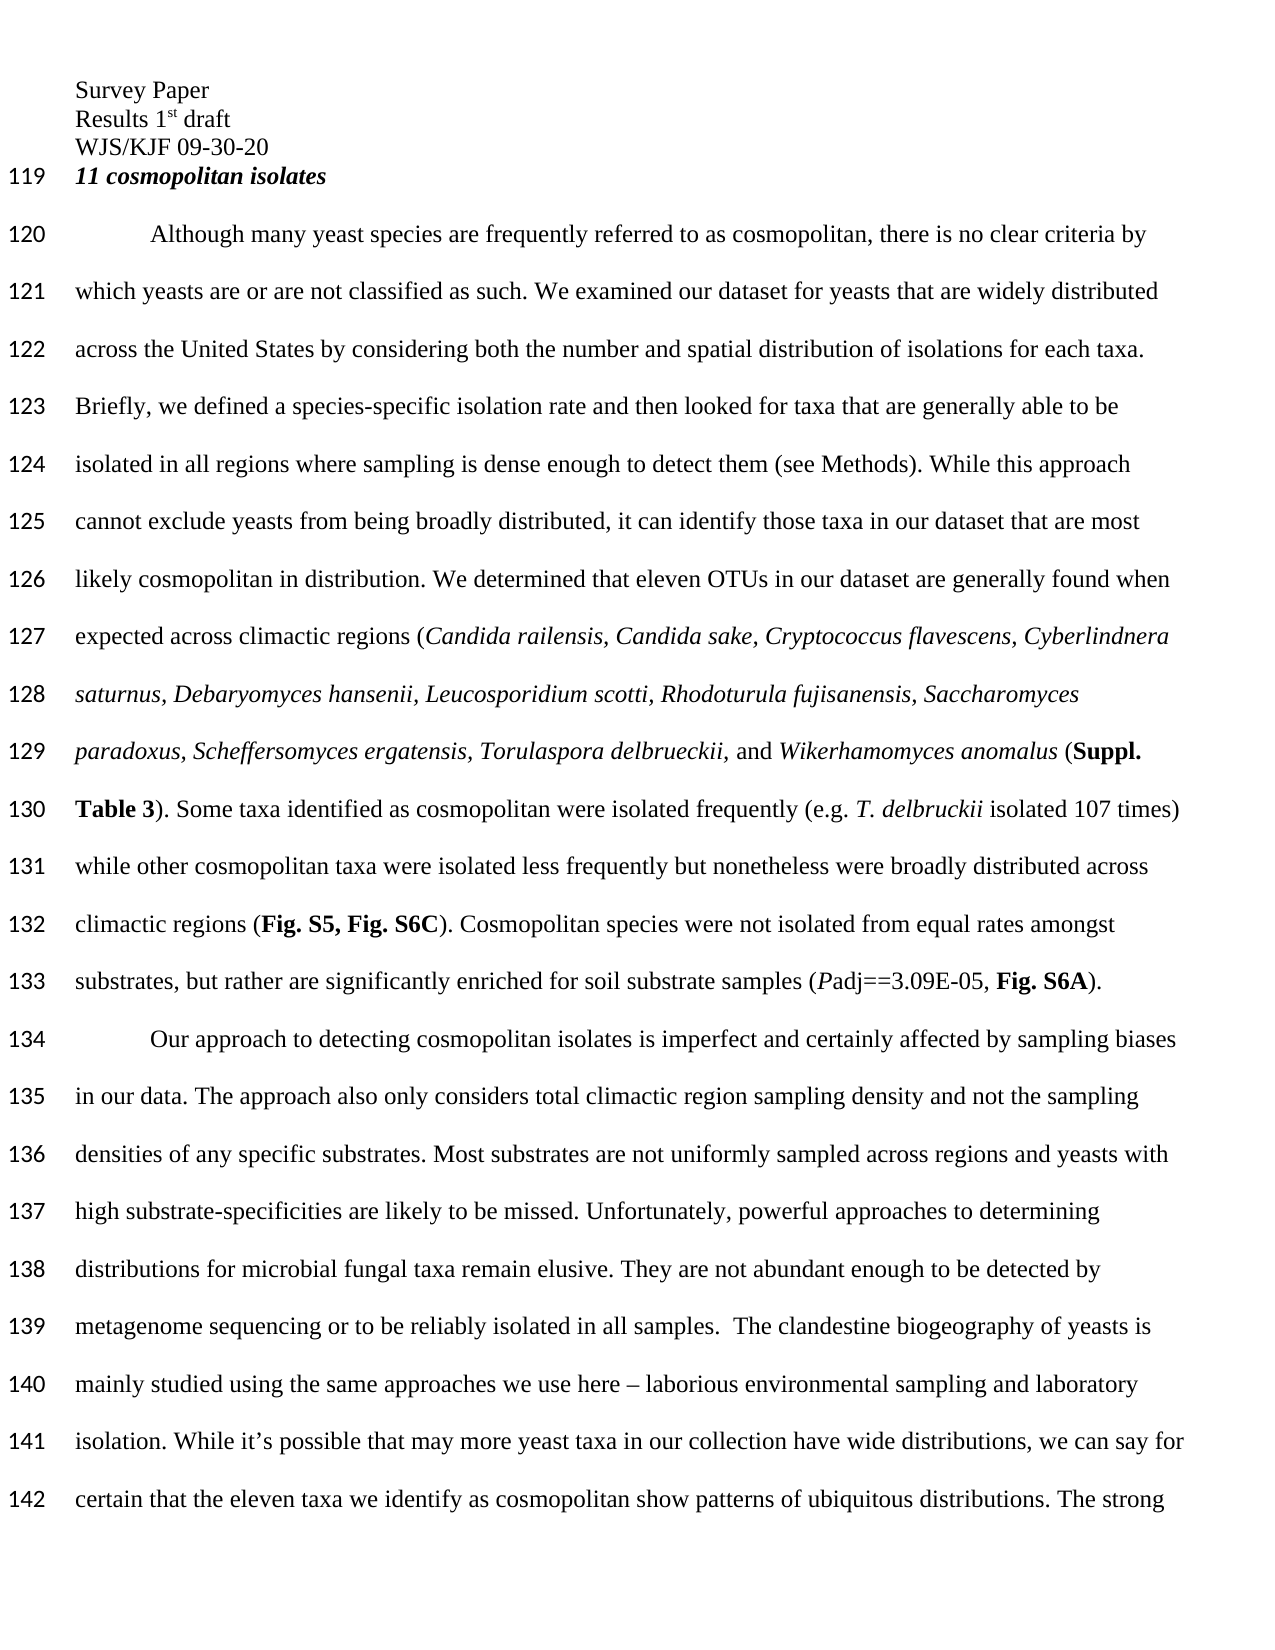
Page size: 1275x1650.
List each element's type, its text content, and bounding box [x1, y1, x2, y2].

text 11 cosmopolitan isolates [75, 161, 1200, 190]
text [75, 1024, 1200, 1512]
text Although many yeast species are frequently referred to as cosmopolitan, there is no clear criteria by which yeasts are or are not classified as such. We examined our dataset for yeasts that are widely distributed across the United States by considering both the number and spatial distribution of isolations for each taxa. Briefly, we defined a species-specific isolation rate and then looked for taxa that are generally able to be isolated in all regions where sampling is dense enough to detect them (see Methods). While this approach cannot exclude yeasts from being broadly distributed, it can identify those taxa in our dataset that are most likely cosmopolitan in distribution. We determined that eleven OTUs in our dataset are generally found when expected across climactic regions (Candida railensis, Candida sake, Cryptococcus flavescens, Cyberlindnera saturnus, Debaryomyces hansenii, Leucosporidium scotti, Rhodoturula fujisanensis, Saccharomyces paradoxus, Scheffersomyces ergatensis, Torulaspora delbrueckii, and Wikerhamomyces anomalus (Suppl. Table 3). Some taxa identified as cosmopolitan were isolated frequently (e.g. T. delbruckii isolated 107 times) while other cosmopolitan taxa were isolated less frequently but nonetheless were broadly distributed across climactic regions (Fig. S5, Fig. S6C). Cosmopolitan species were not isolated from equal rates amongst substrates, but rather are significantly enriched for soil substrate samples (Padj==3.09E-05, Fig. S6A). [75, 219, 1200, 995]
